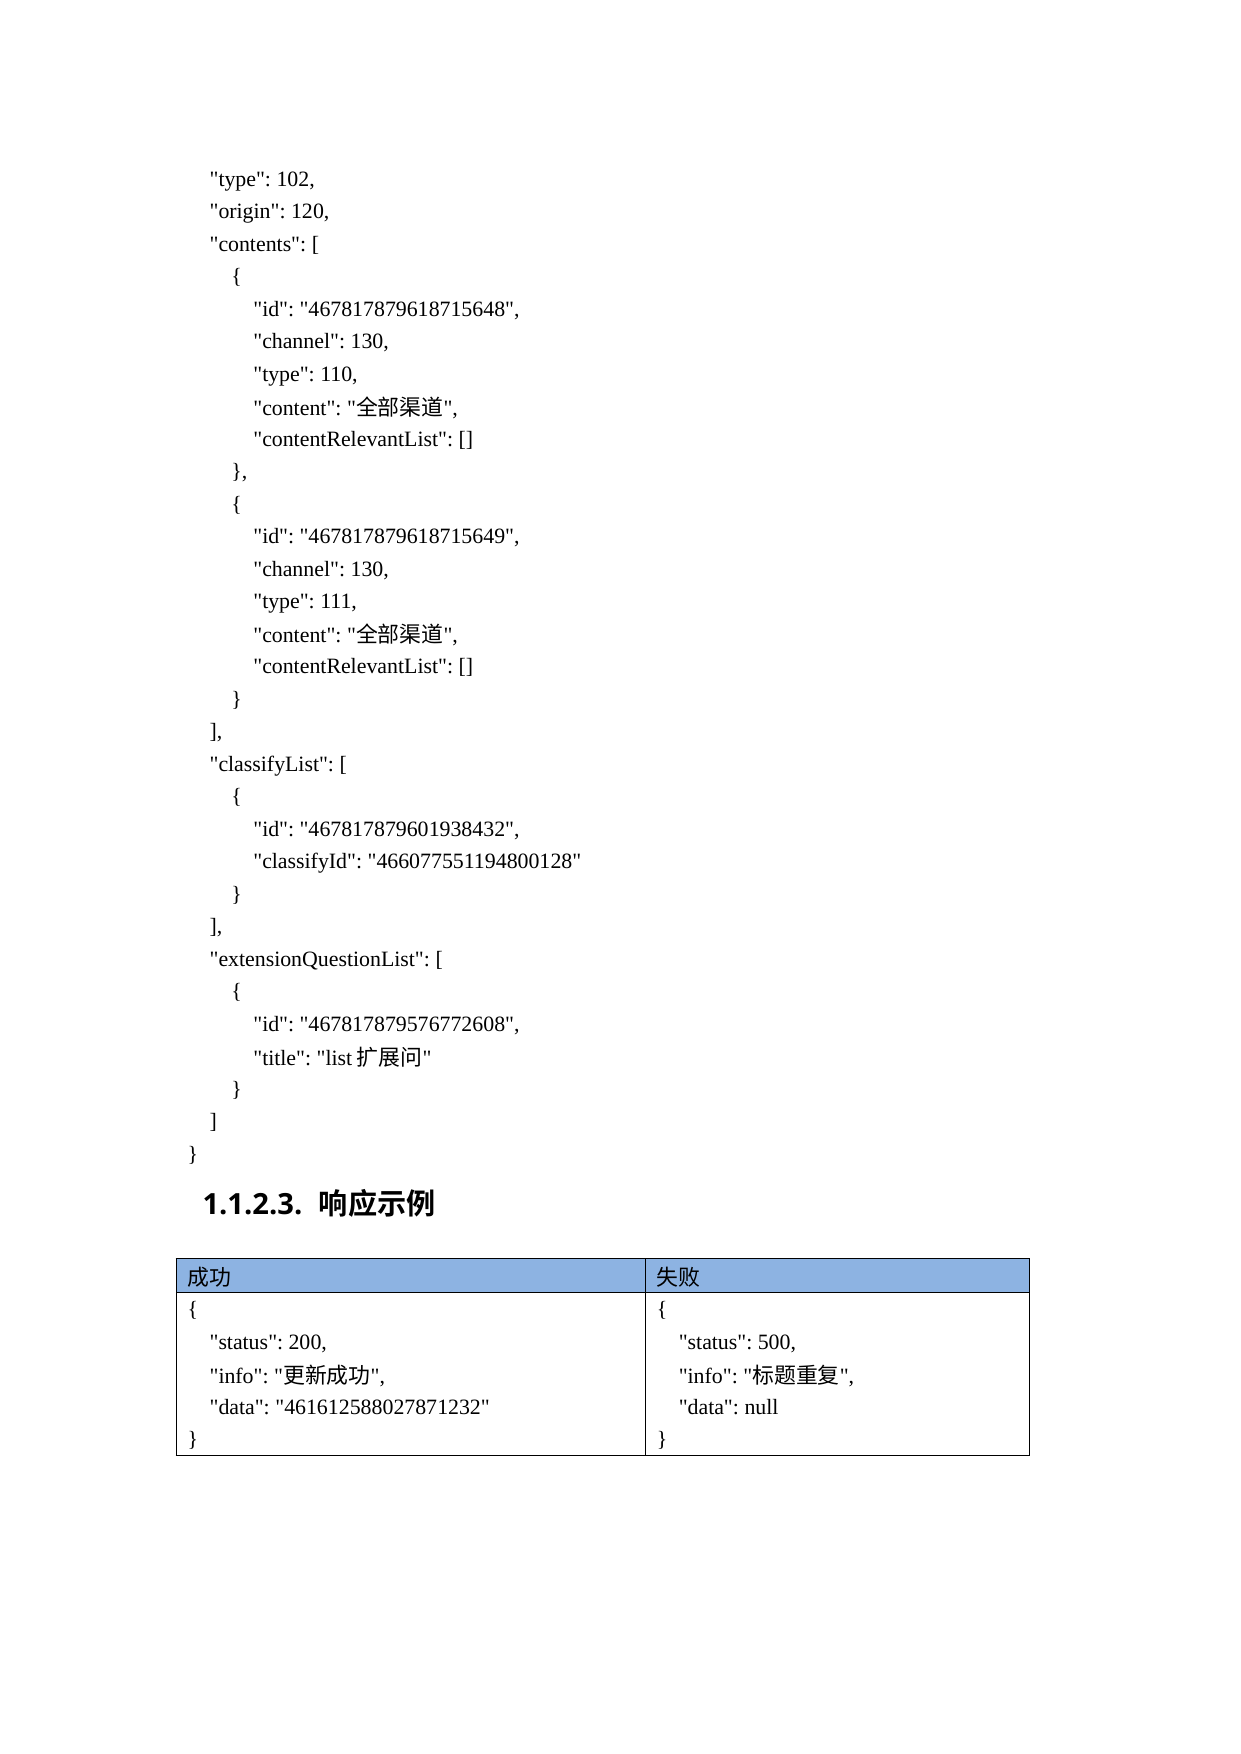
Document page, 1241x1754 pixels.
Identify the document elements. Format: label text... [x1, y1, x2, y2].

text { [187, 779, 1053, 812]
text "contentRelevantList": [] [187, 422, 1053, 454]
text "id": "467817879576772608", [187, 1007, 1053, 1039]
text "origin": 120, [187, 194, 1053, 227]
text "contentRelevantList": [] [187, 649, 1053, 682]
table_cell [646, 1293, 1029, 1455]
text "classifyList": [ [187, 747, 1053, 779]
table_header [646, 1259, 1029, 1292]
text "id": "467817879618715649", [187, 519, 1053, 552]
text }, [187, 454, 1053, 487]
text "content": "全部渠道", [187, 389, 1053, 422]
text } [187, 877, 1053, 909]
text ] [187, 1104, 1053, 1137]
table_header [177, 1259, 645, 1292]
text "content": "全部渠道", [187, 617, 1053, 649]
text "type": 102, [187, 162, 1053, 194]
text "channel": 130, [187, 324, 1053, 357]
text "contents": [ [187, 227, 1053, 259]
subtitle 响应示例 [202, 1169, 1053, 1234]
text } [187, 1072, 1053, 1104]
text ], [187, 909, 1053, 942]
text { [187, 259, 1053, 292]
text "classifyId": "466077551194800128" [187, 844, 1053, 877]
text { [187, 974, 1053, 1007]
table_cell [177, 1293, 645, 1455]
text "title": "list扩展问" [187, 1039, 1053, 1072]
text "extensionQuestionList": [ [187, 942, 1053, 974]
text "channel": 130, [187, 552, 1053, 584]
text ], [187, 714, 1053, 747]
text "type": 111, [187, 584, 1053, 617]
text { [187, 487, 1053, 519]
text } [187, 682, 1053, 714]
text "id": "467817879601938432", [187, 812, 1053, 844]
text "type": 110, [187, 357, 1053, 389]
text "id": "467817879618715648", [187, 292, 1053, 324]
text } [187, 1137, 1053, 1169]
